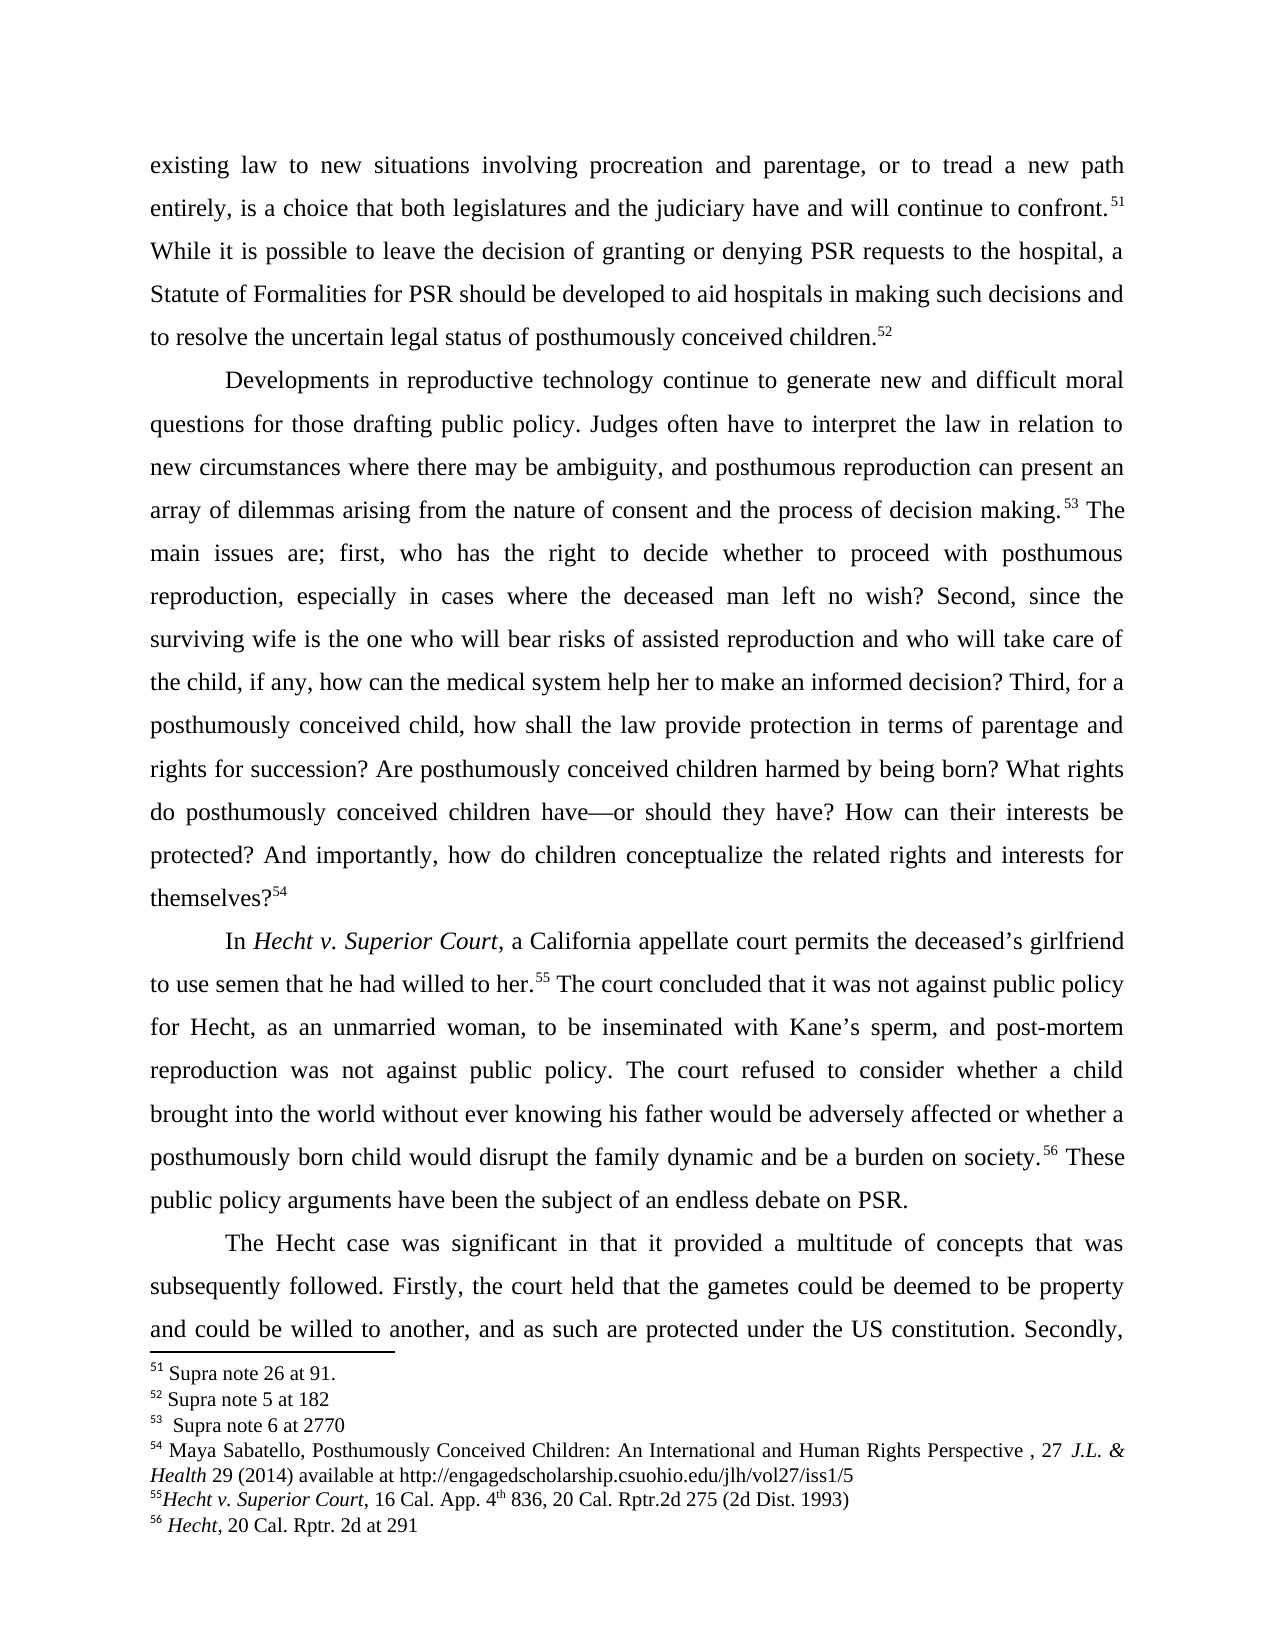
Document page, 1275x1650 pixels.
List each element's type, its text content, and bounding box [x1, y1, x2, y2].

text In Hecht v. Superior Court, a California appellate court permits the deceased’s girlfriend to use semen that he had willed to her. The court concluded that it was not against public policy for Hecht, as an unmarried woman, to be inseminated with Kane’s sperm, and post-mortem reproduction was not against public policy. The court refused to consider whether a child brought into the world without ever knowing his father would be adversely affected or whether a posthumously born child would disrupt the family dynamic and be a burden on society. These public policy arguments have been the subject of an endless debate on PSR. [150, 926, 1125, 1214]
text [150, 1228, 1125, 1343]
text Developments in reproductive technology continue to generate new and difficult moral questions for those drafting public policy. Judges often have to interpret the law in relation to new circumstances where there may be ambiguity, and posthumous reproduction can present an array of dilemmas arising from the nature of consent and the process of decision making. The main issues are; first, who has the right to decide whether to proceed with posthumous reproduction, especially in cases where the deceased man left no wish? Second, since the surviving wife is the one who will bear risks of assisted reproduction and who will take care of the child, if any, how can the medical system help her to make an informed decision? Third, for a posthumously conceived child, how shall the law provide protection in terms of parentage and rights for succession? Are posthumously conceived children harmed by being born? What rights do posthumously conceived children have—or should they have? How can their interests be protected? And importantly, how do children conceptualize the related rights and interests for themselves? [150, 366, 1125, 912]
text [150, 150, 1125, 351]
